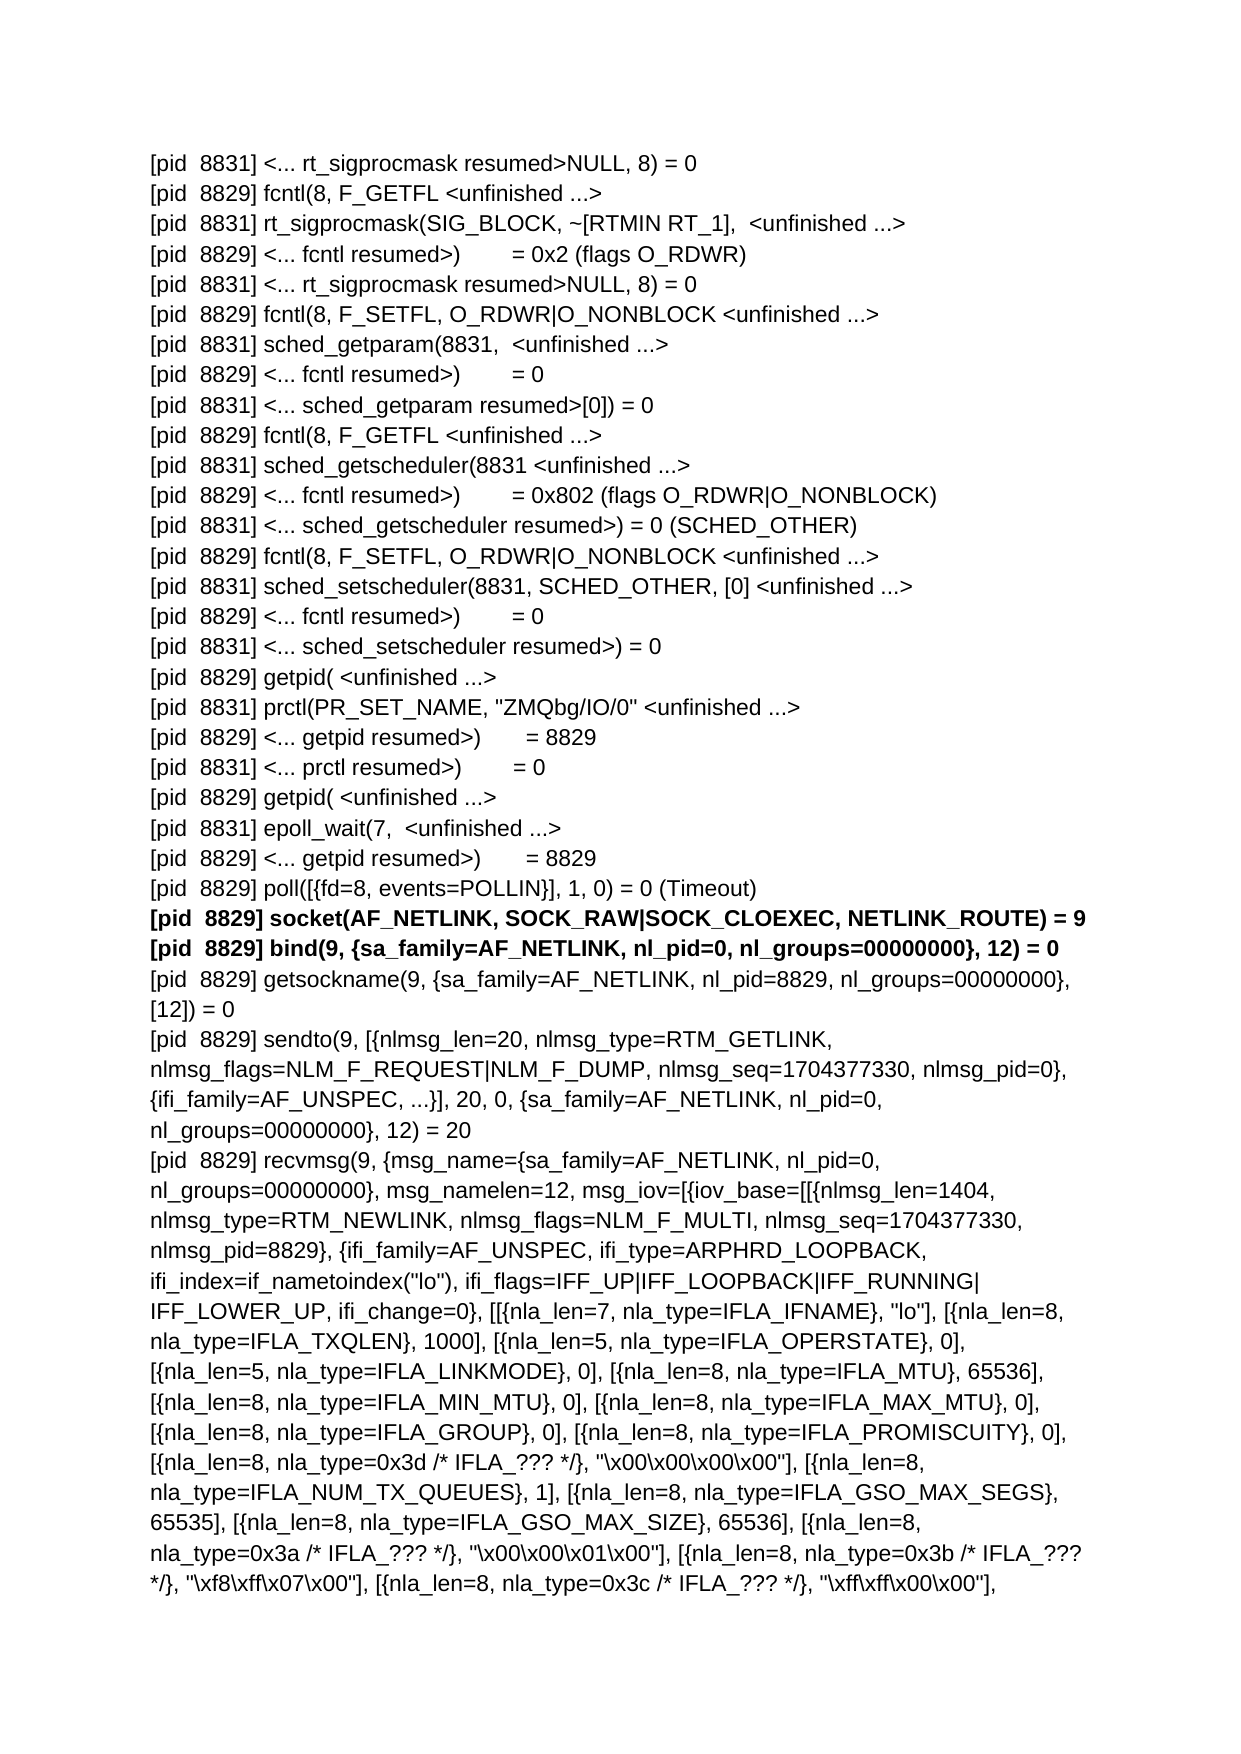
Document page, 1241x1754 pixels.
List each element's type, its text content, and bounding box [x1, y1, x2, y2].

text [pid 8829] <... getpid resumed>) = 8829 [150, 724, 1090, 750]
text [pid 8829] <... fcntl resumed>) = 0 [150, 603, 1090, 629]
text [pid 8831] sched_getscheduler(8831 <unfinished ...> [150, 452, 1090, 478]
text [pid 8829] bind(9, {sa_family=AF_NETLINK, nl_pid=0, nl_groups=00000000}, 12) = 0 [150, 935, 1090, 962]
text [pid 8829] socket(AF_NETLINK, SOCK_RAW|SOCK_CLOEXEC, NETLINK_ROUTE) = 9 [150, 905, 1090, 932]
text [pid 8831] prctl(PR_SET_NAME, "ZMQbg/IO/0" <unfinished ...> [150, 694, 1090, 720]
text [pid 8829] fcntl(8, F_SETFL, O_RDWR|O_NONBLOCK <unfinished ...> [150, 543, 1090, 569]
text [pid 8829] getpid( <unfinished ...> [150, 663, 1090, 690]
text [pid 8831] <... sched_getparam resumed>[0]) = 0 [150, 392, 1090, 418]
text [pid 8831] <... prctl resumed>) = 0 [150, 754, 1090, 781]
text [pid 8829] fcntl(8, F_SETFL, O_RDWR|O_NONBLOCK <unfinished ...> [150, 301, 1090, 327]
text [pid 8829] getsockname(9, {sa_family=AF_NETLINK, nl_pid=8829, nl_groups=00000000}, [12]) = 0 [150, 966, 1090, 1022]
text [pid 8831] <... rt_sigprocmask resumed>NULL, 8) = 0 [150, 271, 1090, 297]
text [pid 8829] sendto(9, [{nlmsg_len=20, nlmsg_type=RTM_GETLINK, nlmsg_flags=NLM_F_REQUEST|NLM_F_DUMP, nlmsg_seq=1704377330, nlmsg_pid=0}, {ifi_family=AF_UNSPEC, ...}], 20, 0, {sa_family=AF_NETLINK, nl_pid=0, nl_groups=00000000}, 12) = 20 [150, 1026, 1090, 1143]
text [pid 8831] sched_getparam(8831, <unfinished ...> [150, 331, 1090, 358]
text [pid 8829] <... fcntl resumed>) = 0 [150, 361, 1090, 388]
text [pid 8831] <... rt_sigprocmask resumed>NULL, 8) = 0 [150, 150, 1090, 176]
text [pid 8831] <... sched_setscheduler resumed>) = 0 [150, 633, 1090, 660]
text [pid 8829] fcntl(8, F_GETFL <unfinished ...> [150, 422, 1090, 448]
text [pid 8829] <... fcntl resumed>) = 0x802 (flags O_RDWR|O_NONBLOCK) [150, 482, 1090, 509]
text [pid 8829] poll([{fd=8, events=POLLIN}], 1, 0) = 0 (Timeout) [150, 875, 1090, 901]
text [pid 8831] sched_setscheduler(8831, SCHED_OTHER, [0] <unfinished ...> [150, 573, 1090, 599]
text [pid 8829] fcntl(8, F_GETFL <unfinished ...> [150, 180, 1090, 207]
text [pid 8831] rt_sigprocmask(SIG_BLOCK, ~[RTMIN RT_1], <unfinished ...> [150, 210, 1090, 237]
text [pid 8831] epoll_wait(7, <unfinished ...> [150, 814, 1090, 841]
text [pid 8831] <... sched_getscheduler resumed>) = 0 (SCHED_OTHER) [150, 512, 1090, 539]
text [pid 8829] <... getpid resumed>) = 8829 [150, 845, 1090, 871]
text [pid 8829] <... fcntl resumed>) = 0x2 (flags O_RDWR) [150, 241, 1090, 267]
text [pid 8829] getpid( <unfinished ...> [150, 784, 1090, 811]
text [150, 1147, 1090, 1596]
